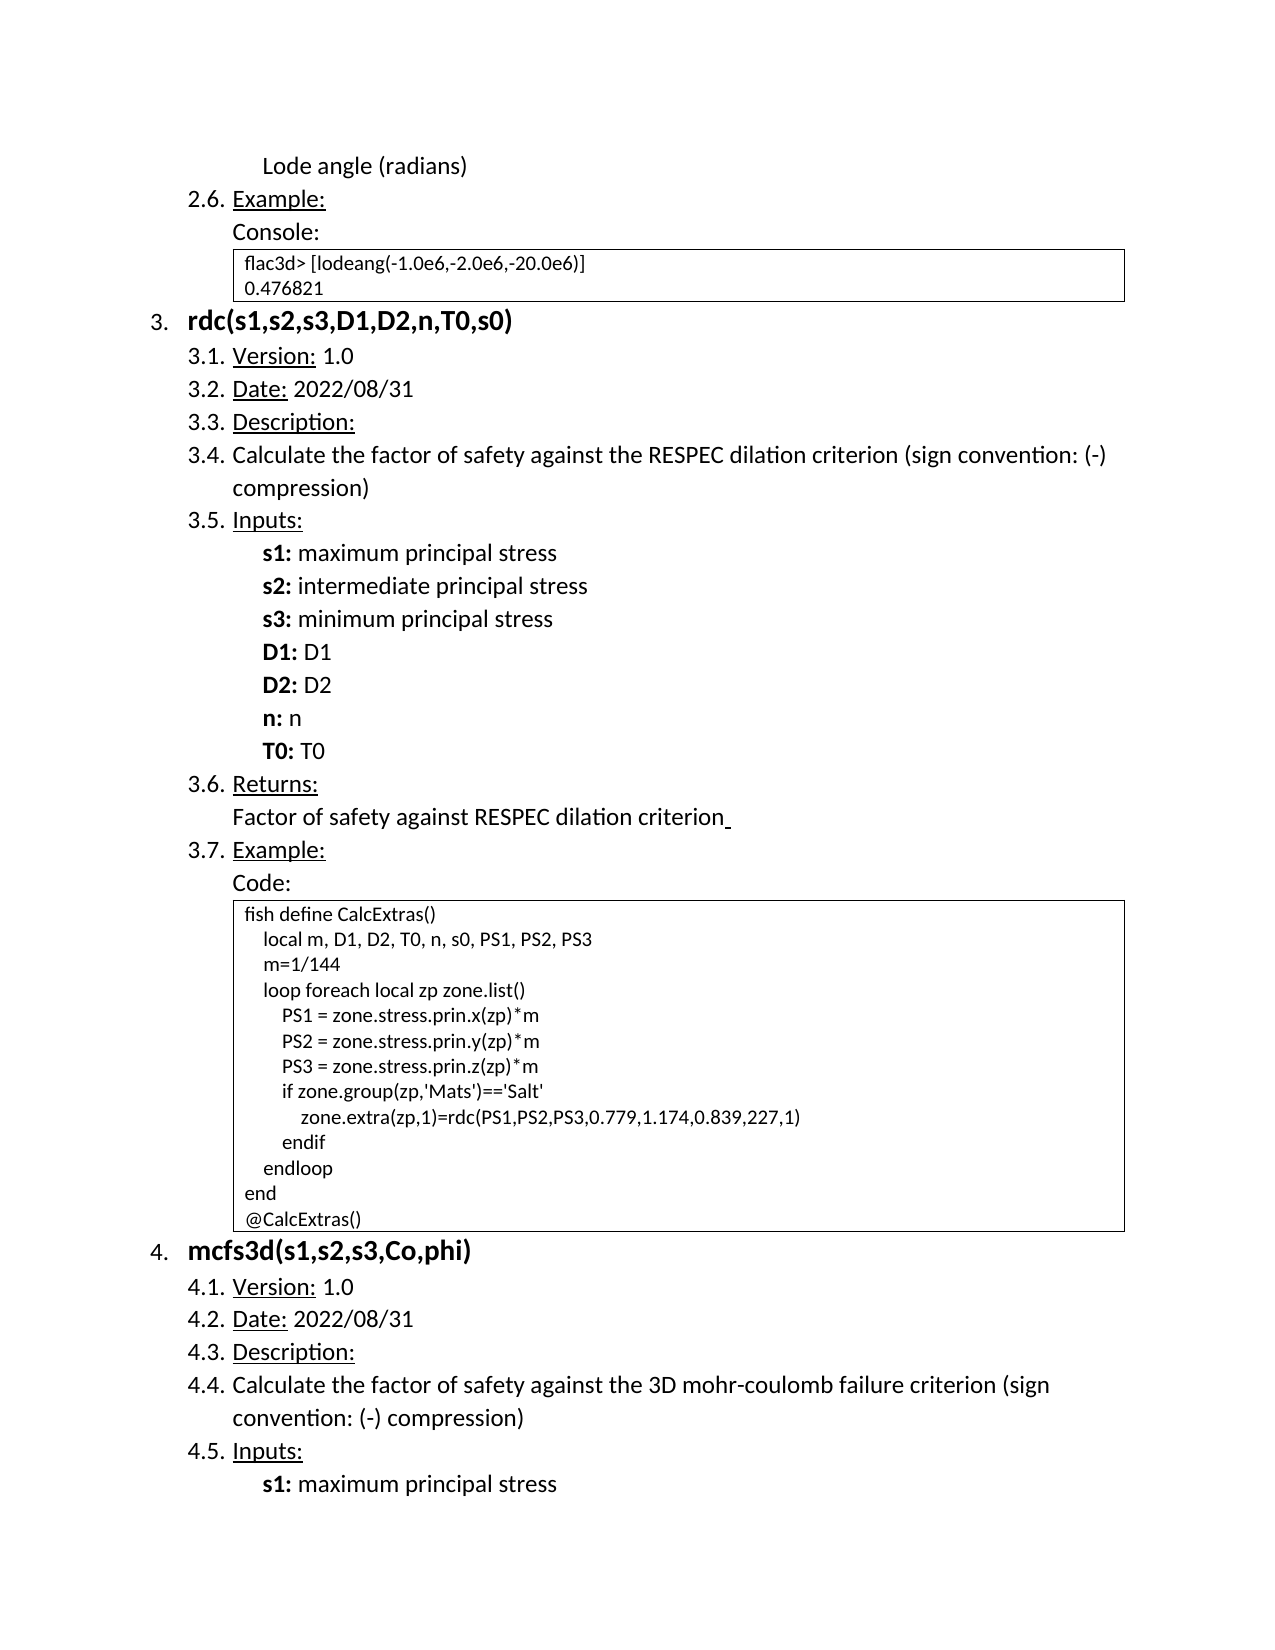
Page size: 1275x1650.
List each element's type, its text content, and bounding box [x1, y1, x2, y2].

list Date: 2022/08/31 [187, 373, 1125, 403]
list Console: [232, 216, 1125, 246]
list Version: 1.0 [187, 1271, 1125, 1301]
text s3: minimum principal stress [262, 603, 1125, 634]
list Example: [187, 834, 1125, 864]
list Date: 2022/08/31 [187, 1303, 1125, 1334]
table_header fish define CalcExtras() local m, D1, D2, T0, n, s0, PS1, PS2, PS3 m=1/144 loop foreach local zp zone.list() PS1 = zone.stress.prin.x(zp)*m PS2 = zone.stress.prin.y(zp)*m PS3 = zone.stress.prin.z(zp)*m if zone.group(zp,'Mats')=='Salt' zone.extra(zp,1)=rdc(PS1,PS2,PS3,0.779,1.174,0.839,227,1) endif endloop end @CalcExtras() [234, 901, 1124, 1231]
text n: n [262, 702, 1125, 733]
list rdc(s1,s2,s3,D1,D2,n,T0,s0) [150, 302, 1125, 337]
list Example: [187, 183, 1125, 213]
text D2: D2 [262, 669, 1125, 700]
text s2: intermediate principal stress [262, 571, 1125, 601]
table_header flac3d> [lodeang(-1.0e6,-2.0e6,-20.0e6)] 0.476821 [234, 250, 1124, 301]
text D1: D1 [262, 636, 1125, 667]
list Returns: [187, 768, 1125, 798]
text T0: T0 [262, 735, 1125, 766]
list Description: [187, 1336, 1125, 1367]
list Lode angle (radians) [262, 150, 1125, 181]
list Factor of safety against RESPEC dilation criterion [232, 801, 1125, 831]
list mcfs3d(s1,s2,s3,Co,phi) [150, 1232, 1125, 1268]
list Calculate the factor of safety against the 3D mohr-coulomb failure criterion (sign convention: (-) compression) [187, 1369, 1125, 1433]
text s1: maximum principal stress [262, 1468, 1125, 1499]
list Calculate the factor of safety against the RESPEC dilation criterion (sign convention: (-) compression) [187, 439, 1125, 502]
list Inputs: [187, 1435, 1125, 1466]
text s1: maximum principal stress [262, 538, 1125, 568]
list Version: 1.0 [187, 340, 1125, 371]
list Description: [187, 406, 1125, 436]
list Code: [232, 867, 1125, 897]
list Inputs: [187, 505, 1125, 535]
